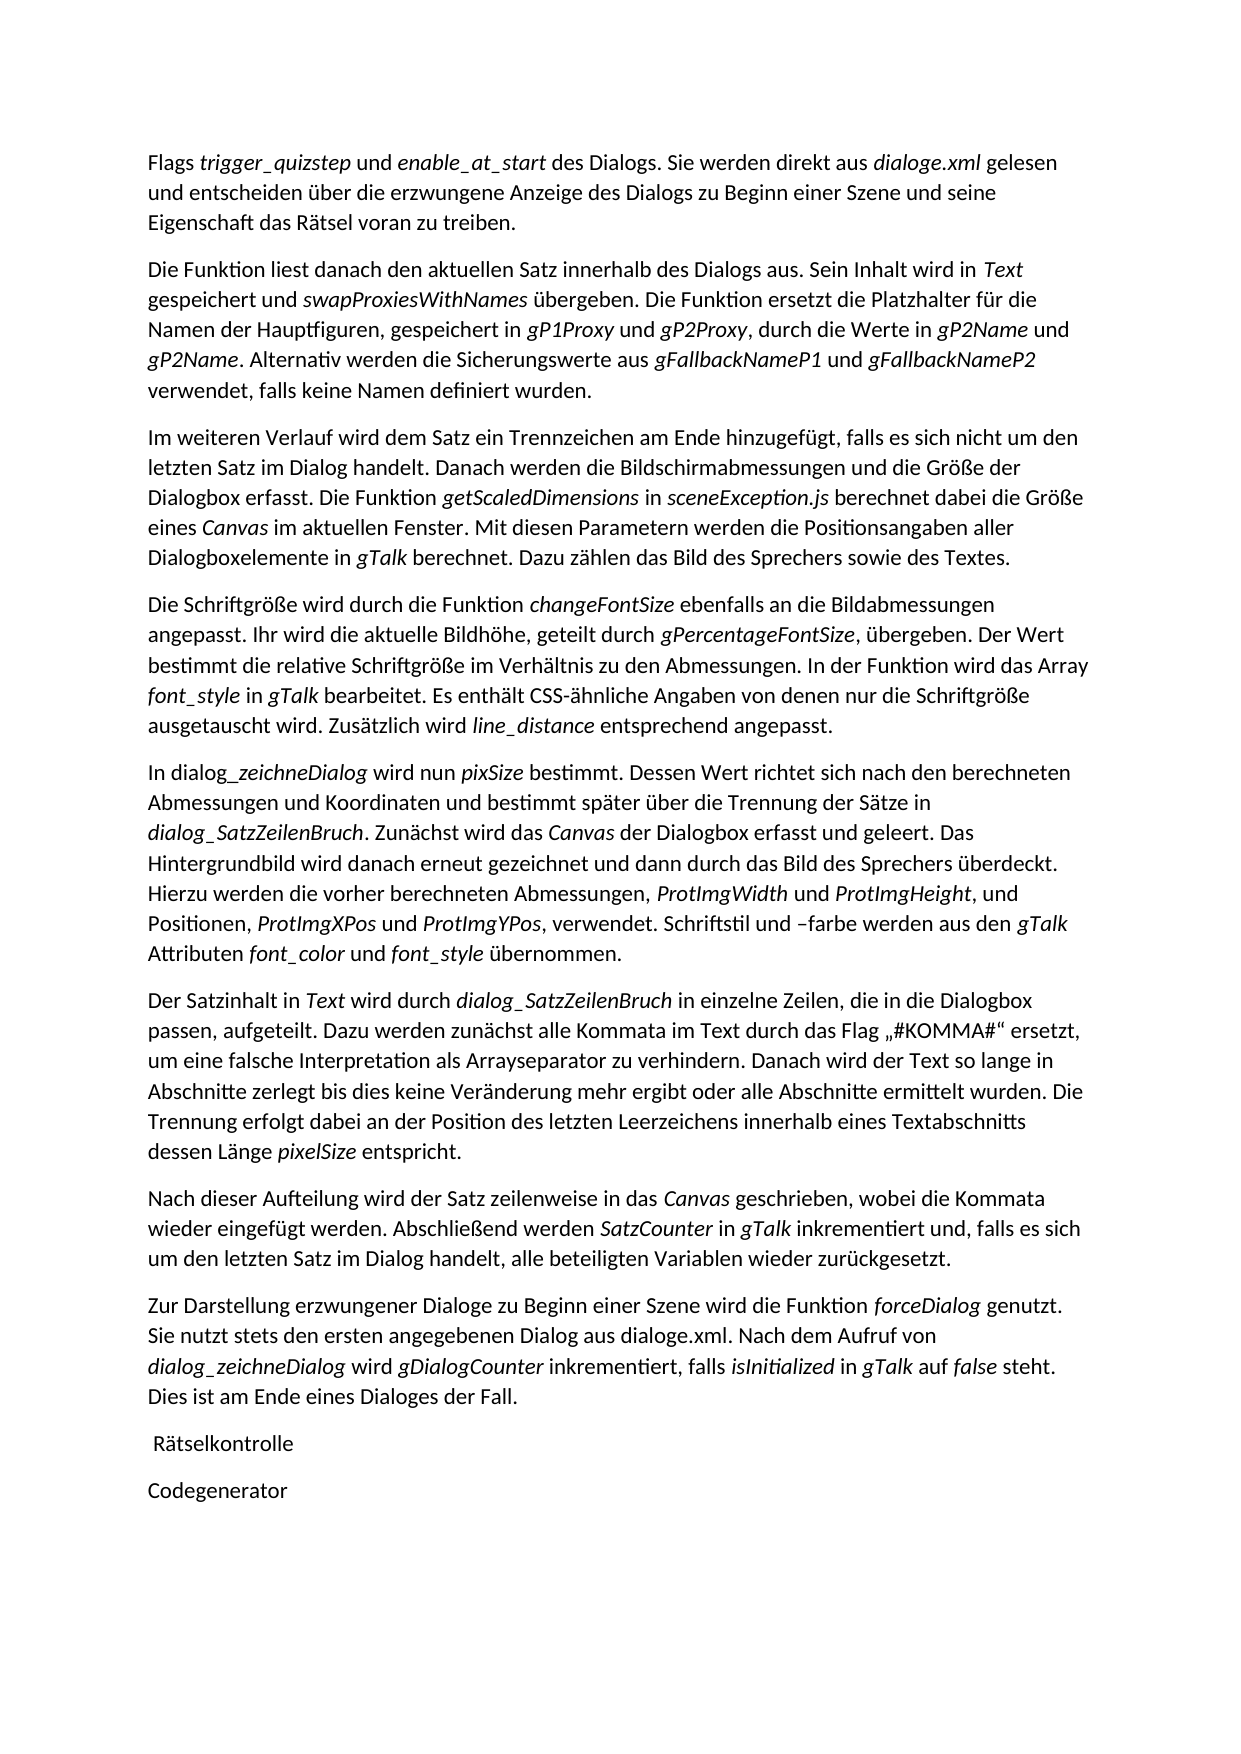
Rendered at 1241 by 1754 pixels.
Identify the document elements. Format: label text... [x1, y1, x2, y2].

text Nach dieser Aufteilung wird der Satz zeilenweise in das Canvas geschrieben, wobei die Kommata wieder eingefügt werden. Abschließend werden SatzCounter in gTalk inkrementiert und, falls es sich um den letzten Satz im Dialog handelt, alle beteiligten Variablen wieder zurückgesetzt. [148, 1184, 1093, 1272]
text Codegenerator [148, 1476, 1093, 1504]
text Zur Darstellung erzwungener Dialoge zu Beginn einer Szene wird die Funktion forceDialog genutzt. Sie nutzt stets den ersten angegebenen Dialog aus dialoge.xml. Nach dem Aufruf von dialog_zeichneDialog wird gDialogCounter inkrementiert, falls isInitialized in gTalk auf false steht. Dies ist am Ende eines Dialoges der Fall. [148, 1291, 1093, 1410]
text Der Satzinhalt in Text wird durch dialog_SatzZeilenBruch in einzelne Zeilen, die in die Dialogbox passen, aufgeteilt. Dazu werden zunächst alle Kommata im Text durch das Flag „#KOMMA#“ ersetzt, um eine falsche Interpretation als Arrayseparator zu verhindern. Danach wird der Text so lange in Abschnitte zerlegt bis dies keine Veränderung mehr ergibt oder alle Abschnitte ermittelt wurden. Die Trennung erfolgt dabei an der Position des letzten Leerzeichens innerhalb eines Textabschnitts dessen Länge pixelSize entspricht. [148, 986, 1093, 1165]
text Rätselkontrolle [148, 1429, 1093, 1457]
text In dialog_zeichneDialog wird nun pixSize bestimmt. Dessen Wert richtet sich nach den berechneten Abmessungen und Koordinaten und bestimmt später über die Trennung der Sätze in dialog_SatzZeilenBruch. Zunächst wird das Canvas der Dialogbox erfasst und geleert. Das Hintergrundbild wird danach erneut gezeichnet und dann durch das Bild des Sprechers überdeckt. Hierzu werden die vorher berechneten Abmessungen, ProtImgWidth und ProtImgHeight, und Positionen, ProtImgXPos und ProtImgYPos, verwendet. Schriftstil und –farbe werden aus den gTalk Attributen font_color und font_style übernommen. [148, 758, 1093, 967]
text Im weiteren Verlauf wird dem Satz ein Trennzeichen am Ende hinzugefügt, falls es sich nicht um den letzten Satz im Dialog handelt. Danach werden die Bildschirmabmessungen und die Größe der Dialogbox erfasst. Die Funktion getScaledDimensions in sceneException.js berechnet dabei die Größe eines Canvas im aktuellen Fenster. Mit diesen Parametern werden die Positionsangaben aller Dialogboxelemente in gTalk berechnet. Dazu zählen das Bild des Sprechers sowie des Textes. [148, 423, 1093, 571]
text Die Schriftgröße wird durch die Funktion changeFontSize ebenfalls an die Bildabmessungen angepasst. Ihr wird die aktuelle Bildhöhe, geteilt durch gPercentageFontSize, übergeben. Der Wert bestimmt die relative Schriftgröße im Verhältnis zu den Abmessungen. In der Funktion wird das Array font_style in gTalk bearbeitet. Es enthält CSS-ähnliche Angaben von denen nur die Schriftgröße ausgetauscht wird. Zusätzlich wird line_distance entsprechend angepasst. [148, 590, 1093, 739]
text Die Funktion liest danach den aktuellen Satz innerhalb des Dialogs aus. Sein Inhalt wird in Text gespeichert und swapProxiesWithNames übergeben. Die Funktion ersetzt die Platzhalter für die Namen der Hauptfiguren, gespeichert in gP1Proxy und gP2Proxy, durch die Werte in gP2Name und gP2Name. Alternativ werden die Sicherungswerte aus gFallbackNameP1 und gFallbackNameP2 verwendet, falls keine Namen definiert wurden. [148, 255, 1093, 404]
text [148, 148, 1093, 236]
